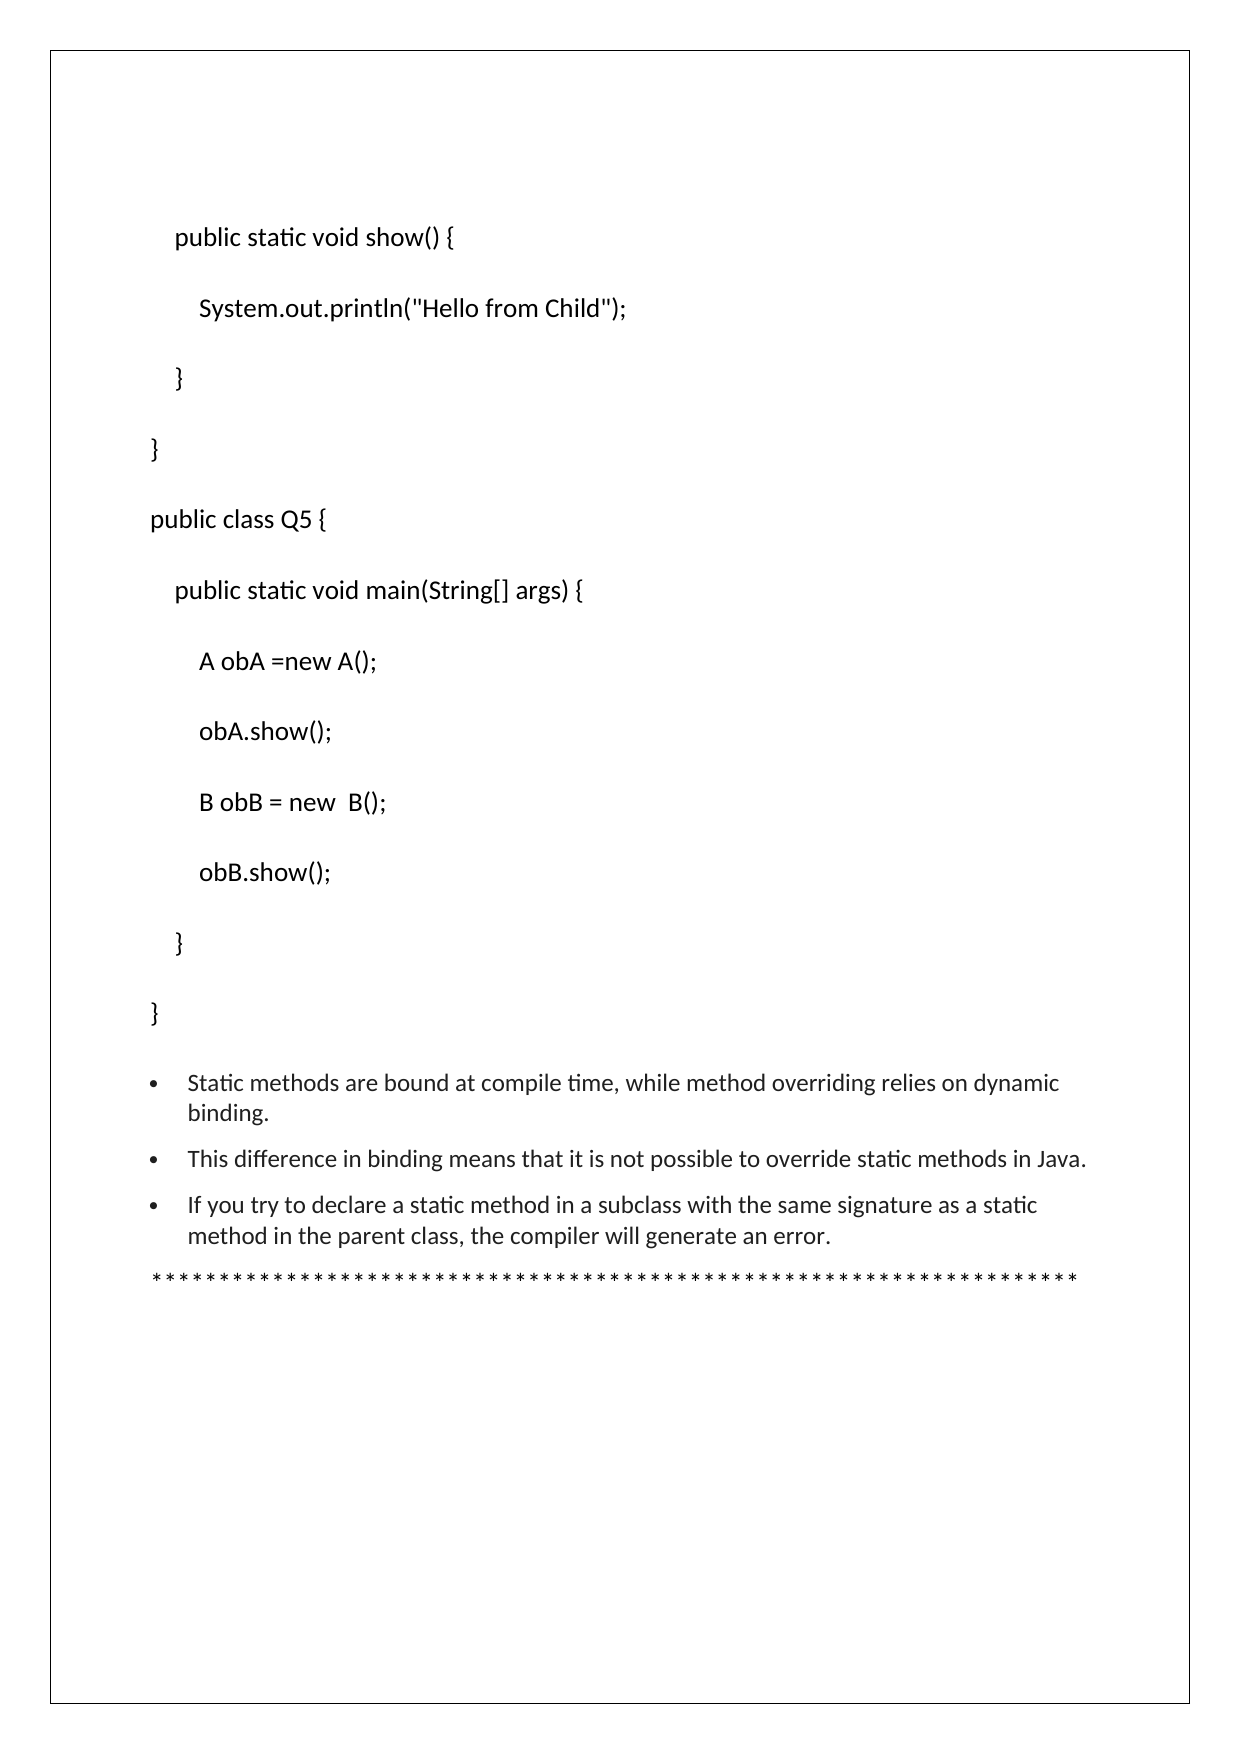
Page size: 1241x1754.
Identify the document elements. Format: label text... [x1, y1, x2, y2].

text public class Q5 { [150, 503, 1090, 536]
list This difference in binding means that it is not possible to override static methods in Java. [150, 1143, 1090, 1174]
list If you try to declare a static method in a subclass with the same signature as a static method in the parent class, the compiler will generate an error. [150, 1189, 1090, 1251]
text obA.show(); [150, 714, 1090, 747]
text A obA =new A(); [150, 644, 1090, 677]
text public static void show() { [150, 221, 1090, 253]
text B obB = new B(); [150, 785, 1090, 818]
text } [150, 362, 1090, 394]
text } [150, 926, 1090, 959]
text } [150, 432, 1090, 465]
text } [150, 996, 1090, 1029]
text public static void main(String[] args) { [150, 573, 1090, 606]
text obB.show(); [150, 855, 1090, 888]
text System.out.println("Hello from Child"); [150, 291, 1090, 324]
list Static methods are bound at compile time, while method overriding relies on dynamic binding. [150, 1067, 1090, 1128]
text ********************************************************************* [150, 1266, 1090, 1299]
